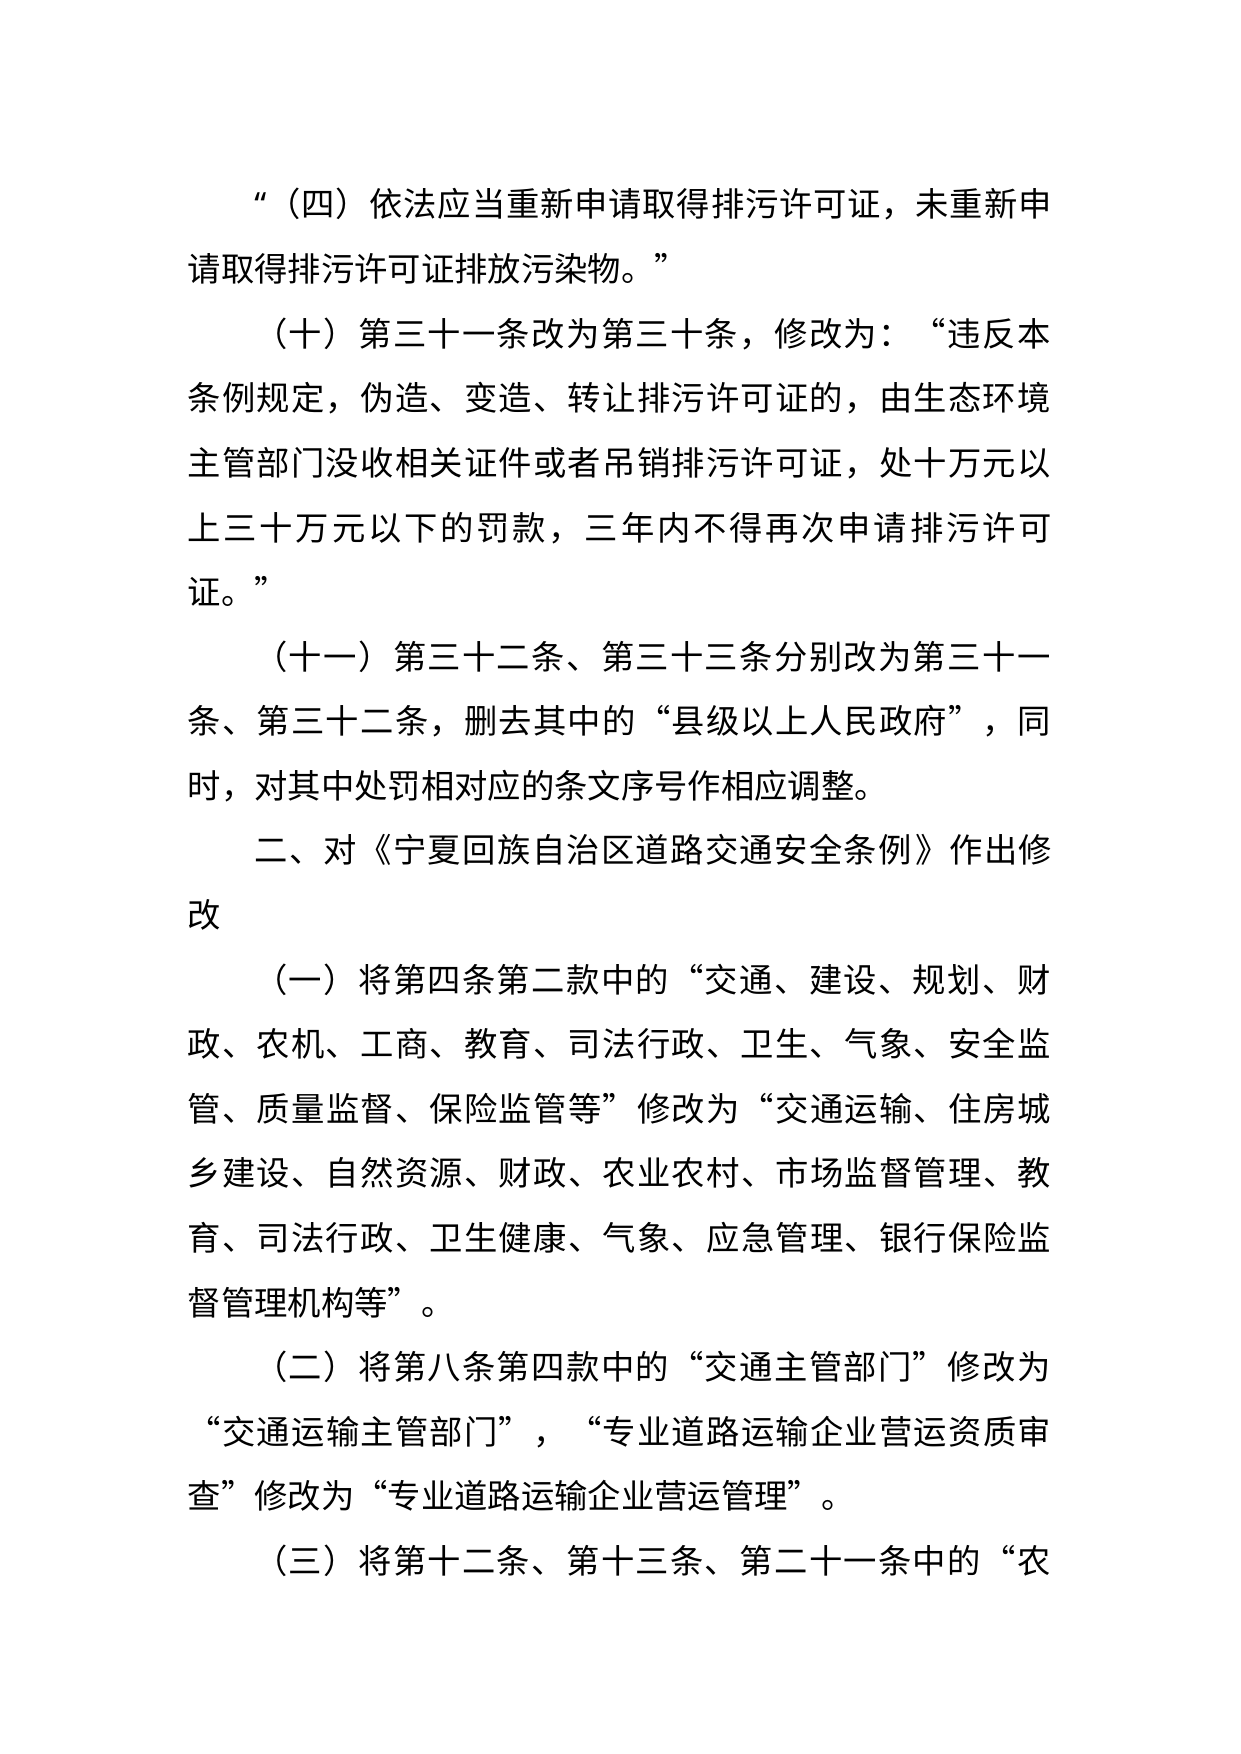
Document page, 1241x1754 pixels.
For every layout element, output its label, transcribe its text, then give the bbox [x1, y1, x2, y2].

text （二）将第八条第四款中的“交通主管部门”修改为“交通运输主管部门”，“专业道路运输企业营运资质审查”修改为“专业道路运输企业营运管理”。 [187, 1324, 1053, 1518]
text “（四）依法应当重新申请取得排污许可证，未重新申请取得排污许可证排放污染物。” [187, 162, 1053, 291]
text （十一）第三十二条、第三十三条分别改为第三十一条、第三十二条，删去其中的“县级以上人民政府”，同时，对其中处罚相对应的条文序号作相应调整。 [187, 614, 1053, 808]
text （一）将第四条第二款中的“交通、建设、规划、财政、农机、工商、教育、司法行政、卫生、气象、安全监管、质量监督、保险监管等”修改为“交通运输、住房城乡建设、自然资源、财政、农业农村、市场监督管理、教育、司法行政、卫生健康、气象、应急管理、银行保险监督管理机构等”。 [187, 937, 1053, 1324]
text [187, 1518, 1053, 1583]
text 二、对《宁夏回族自治区道路交通安全条例》作出修改 [187, 808, 1053, 937]
text （十）第三十一条改为第三十条，修改为：“违反本条例规定，伪造、变造、转让排污许可证的，由生态环境主管部门没收相关证件或者吊销排污许可证，处十万元以上三十万元以下的罚款，三年内不得再次申请排污许可证。” [187, 291, 1053, 614]
